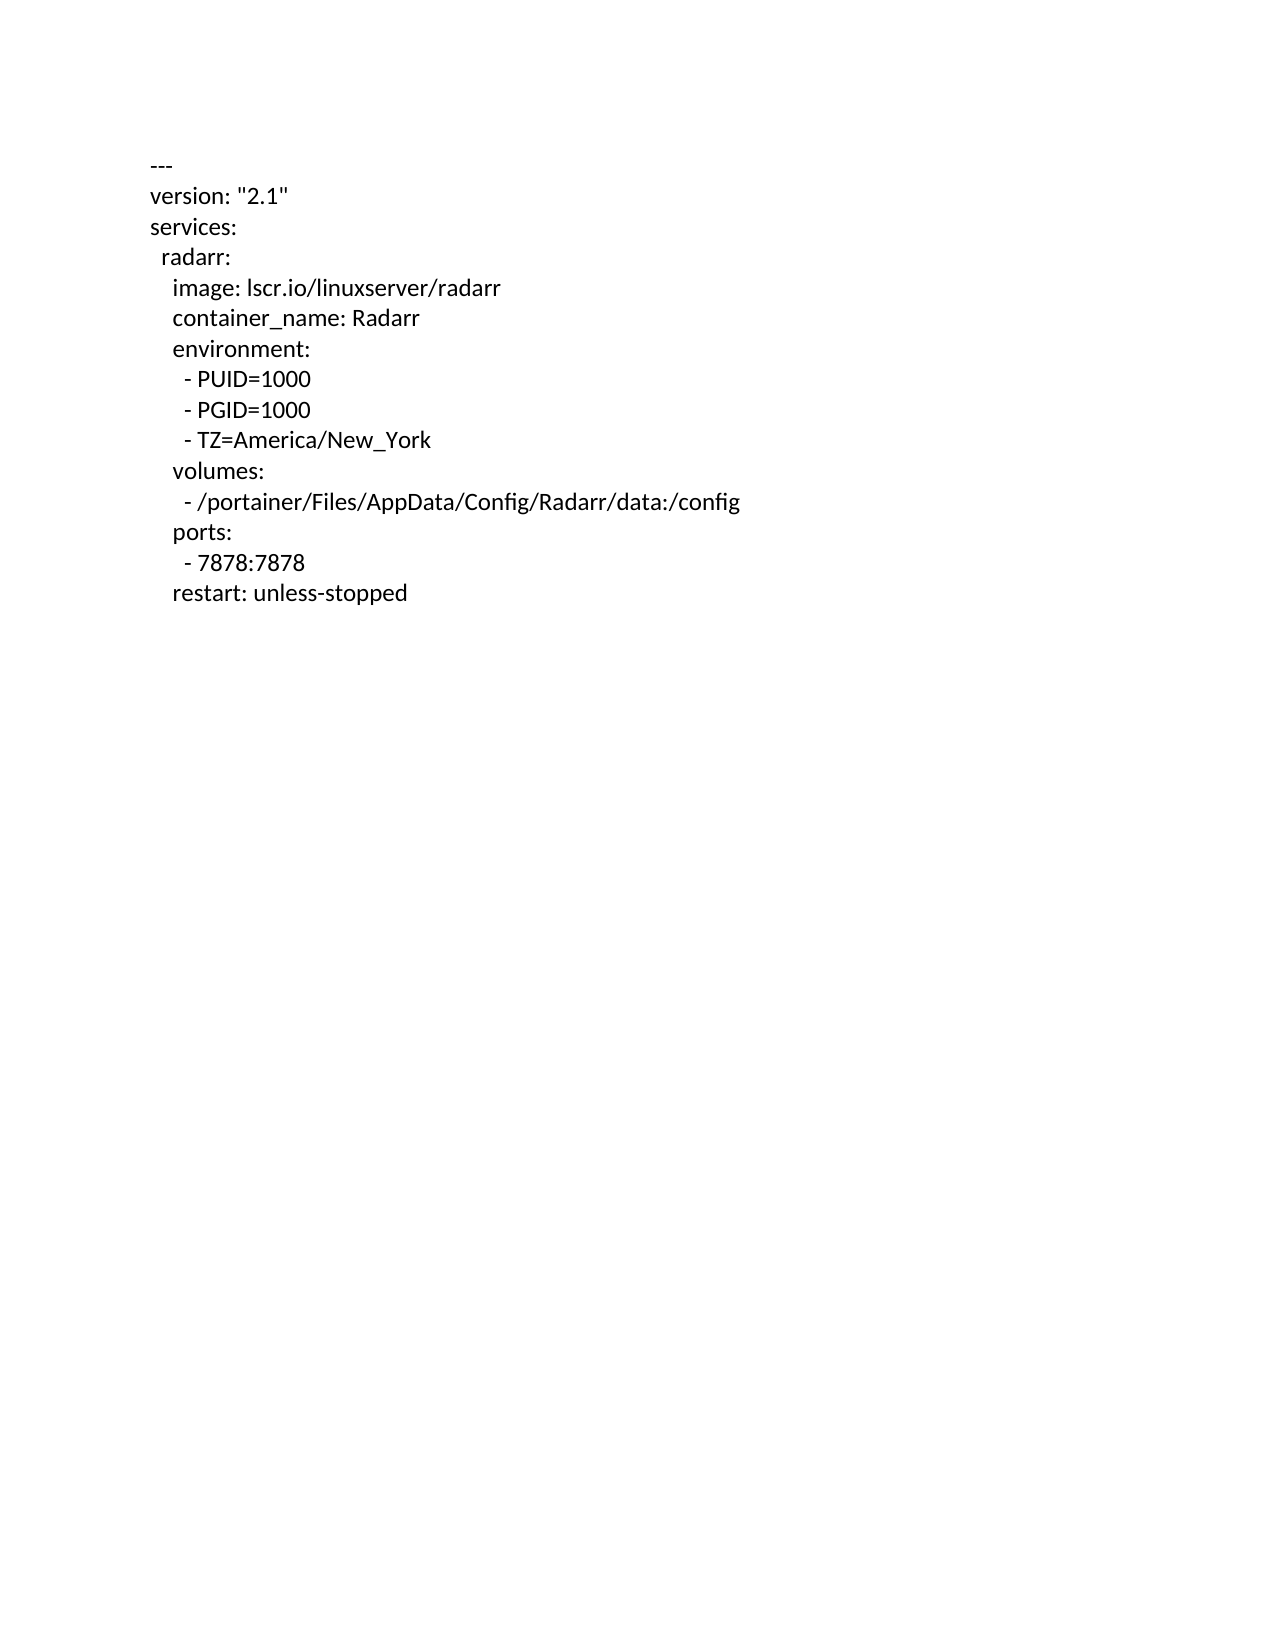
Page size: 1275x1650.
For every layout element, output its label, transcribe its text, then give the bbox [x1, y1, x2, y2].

text ports: [150, 516, 1125, 547]
text services: [150, 211, 1125, 242]
text image: lscr.io/linuxserver/radarr [150, 272, 1125, 303]
text - 7878:7878 [150, 547, 1125, 577]
text --- [150, 150, 1125, 181]
text - PUID=1000 [150, 364, 1125, 394]
text - TZ=America/New_York [150, 425, 1125, 455]
text version: "2.1" [150, 181, 1125, 211]
text restart: unless-stopped [150, 577, 1125, 608]
text - PGID=1000 [150, 394, 1125, 425]
text container_name: Radarr [150, 303, 1125, 333]
text radarr: [150, 242, 1125, 272]
text volumes: [150, 455, 1125, 486]
text - /portainer/Files/AppData/Config/Radarr/data:/config [150, 486, 1125, 516]
text environment: [150, 333, 1125, 364]
